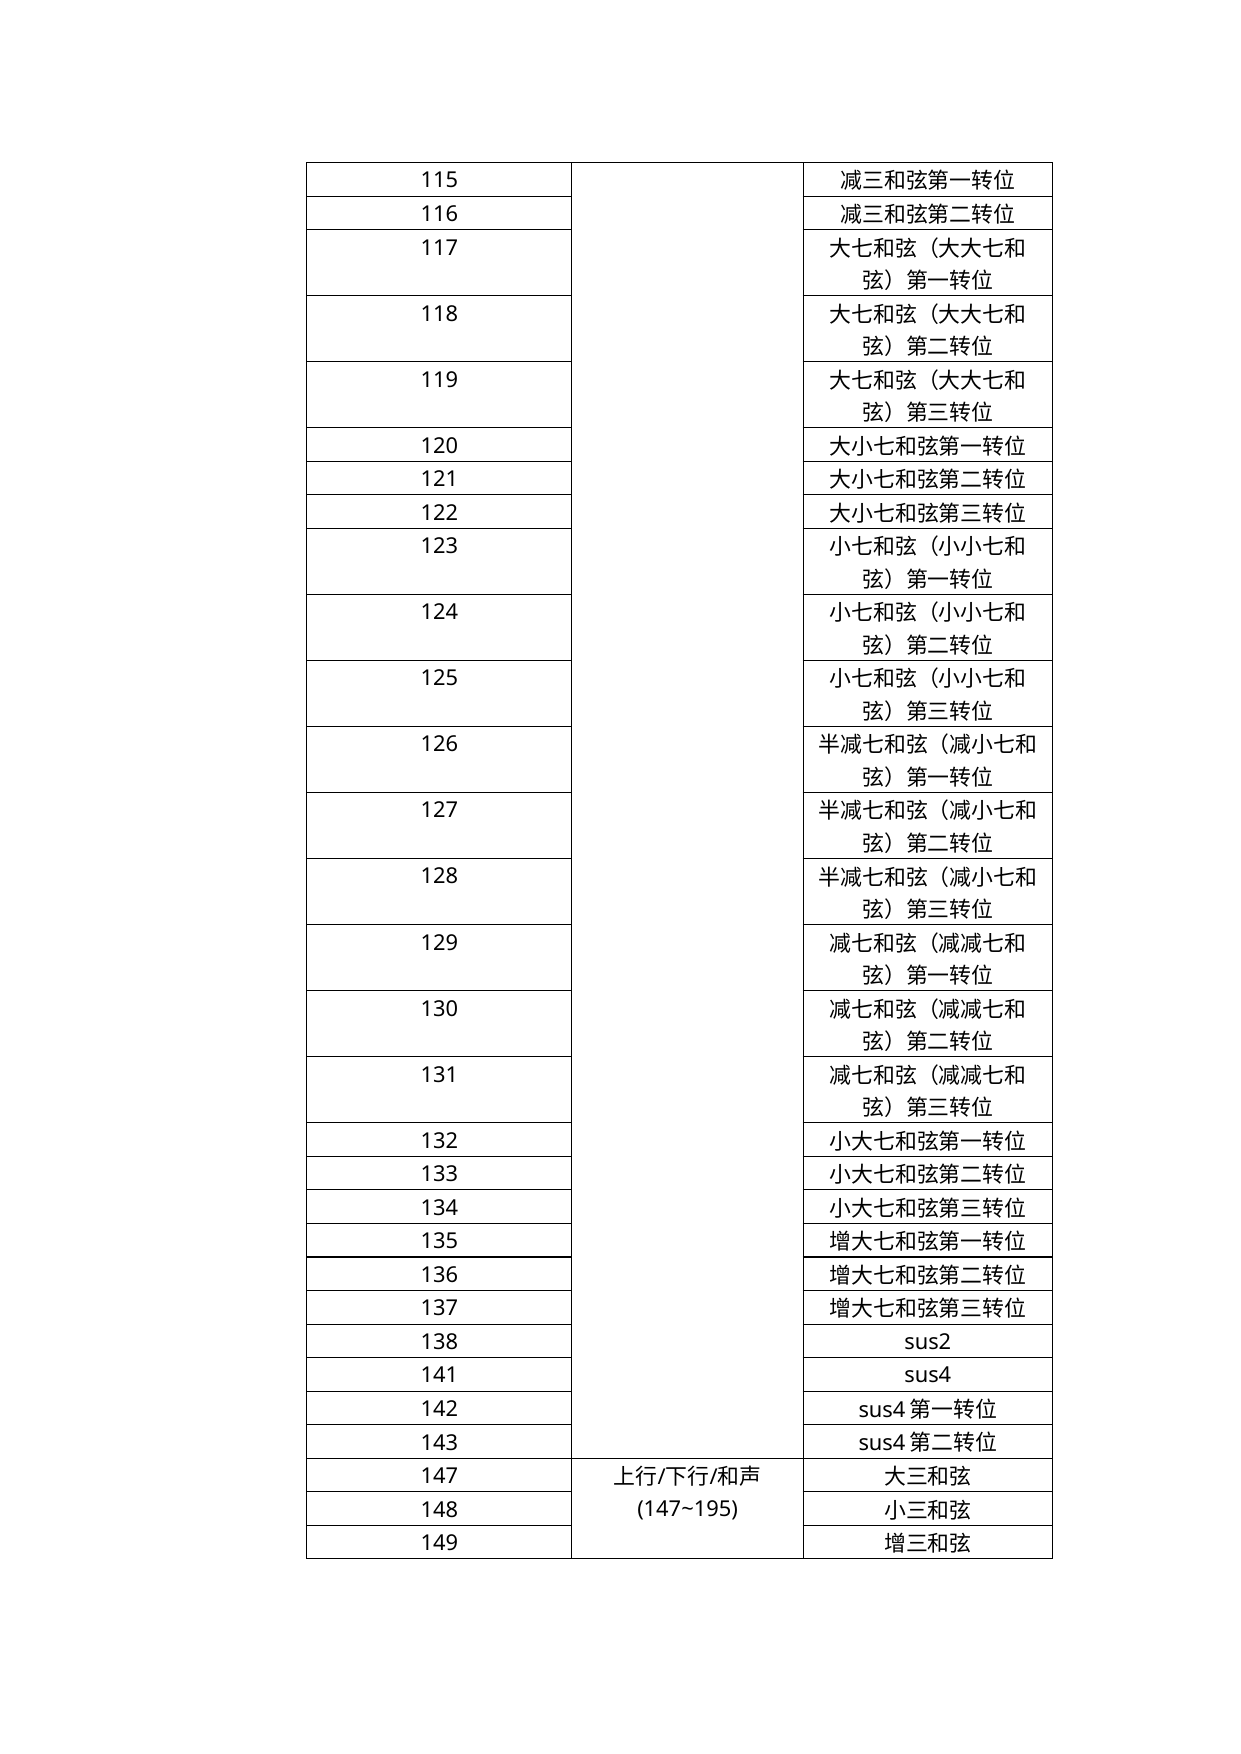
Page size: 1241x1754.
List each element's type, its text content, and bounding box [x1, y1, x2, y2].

table_cell 143 [307, 1425, 571, 1458]
table_cell 大七和弦（大大七和弦）第一转位 [804, 230, 1052, 295]
table_cell 123 [307, 529, 571, 594]
table_cell 小三和弦 [804, 1492, 1052, 1525]
table_cell 149 [307, 1526, 571, 1558]
table_cell 147 [307, 1459, 571, 1491]
table_cell 118 [307, 296, 571, 361]
table_cell 大小七和弦第三转位 [804, 495, 1052, 528]
table_cell 148 [307, 1492, 571, 1525]
table_cell 半减七和弦（减小七和弦）第一转位 [804, 727, 1052, 792]
table_cell 大七和弦（大大七和弦）第二转位 [804, 296, 1052, 361]
table_cell 减三和弦第一转位 [804, 163, 1052, 196]
table_cell 上行/下行/和声(147~195) [572, 1459, 803, 1558]
table_cell sus2 [804, 1325, 1052, 1357]
table_cell 减七和弦（减减七和弦）第二转位 [804, 991, 1052, 1056]
table_cell 142 [307, 1392, 571, 1424]
table_cell 大三和弦 [804, 1459, 1052, 1491]
table_cell 130 [307, 991, 571, 1056]
table_cell 117 [307, 230, 571, 295]
table_cell 124 [307, 595, 571, 660]
table_cell 减七和弦（减减七和弦）第三转位 [804, 1057, 1052, 1122]
table_cell 119 [307, 362, 571, 427]
table_cell 137 [307, 1291, 571, 1323]
table_cell 增大七和弦第二转位 [804, 1258, 1052, 1290]
table_cell 135 [307, 1224, 571, 1256]
table_cell 大小七和弦第一转位 [804, 428, 1052, 461]
table_cell 小大七和弦第二转位 [804, 1157, 1052, 1189]
table_cell 136 [307, 1258, 571, 1290]
table_cell 120 [307, 428, 571, 461]
table_cell 小大七和弦第一转位 [804, 1123, 1052, 1156]
table_cell 141 [307, 1358, 571, 1391]
table_cell 增大七和弦第三转位 [804, 1291, 1052, 1323]
table_cell 减七和弦（减减七和弦）第一转位 [804, 925, 1052, 990]
table_cell 133 [307, 1157, 571, 1189]
table_cell 115 [307, 163, 571, 196]
table_cell 小七和弦（小小七和弦）第二转位 [804, 595, 1052, 660]
table_cell 129 [307, 925, 571, 990]
table_cell 小大七和弦第三转位 [804, 1190, 1052, 1223]
table_cell 128 [307, 859, 571, 924]
table_cell 大七和弦（大大七和弦）第三转位 [804, 362, 1052, 427]
table_cell 增三和弦 [804, 1526, 1052, 1558]
table_cell 116 [307, 197, 571, 229]
table_cell 增大七和弦第一转位 [804, 1224, 1052, 1256]
table_cell 127 [307, 793, 571, 858]
table_cell 减三和弦第二转位 [804, 197, 1052, 229]
table_cell sus4第一转位 [804, 1392, 1052, 1424]
table_cell 半减七和弦（减小七和弦）第三转位 [804, 859, 1052, 924]
table_cell 小七和弦（小小七和弦）第三转位 [804, 661, 1052, 726]
table_cell 138 [307, 1325, 571, 1357]
table_cell sus4 [804, 1358, 1052, 1391]
table_cell 122 [307, 495, 571, 528]
table_cell 大小七和弦第二转位 [804, 462, 1052, 494]
table_cell 半减七和弦（减小七和弦）第二转位 [804, 793, 1052, 858]
table_cell 132 [307, 1123, 571, 1156]
table_cell 125 [307, 661, 571, 726]
table_cell sus4第二转位 [804, 1425, 1052, 1458]
table_cell 134 [307, 1190, 571, 1223]
table_cell 131 [307, 1057, 571, 1122]
table_cell 121 [307, 462, 571, 494]
table_cell 126 [307, 727, 571, 792]
table_cell 小七和弦（小小七和弦）第一转位 [804, 529, 1052, 594]
